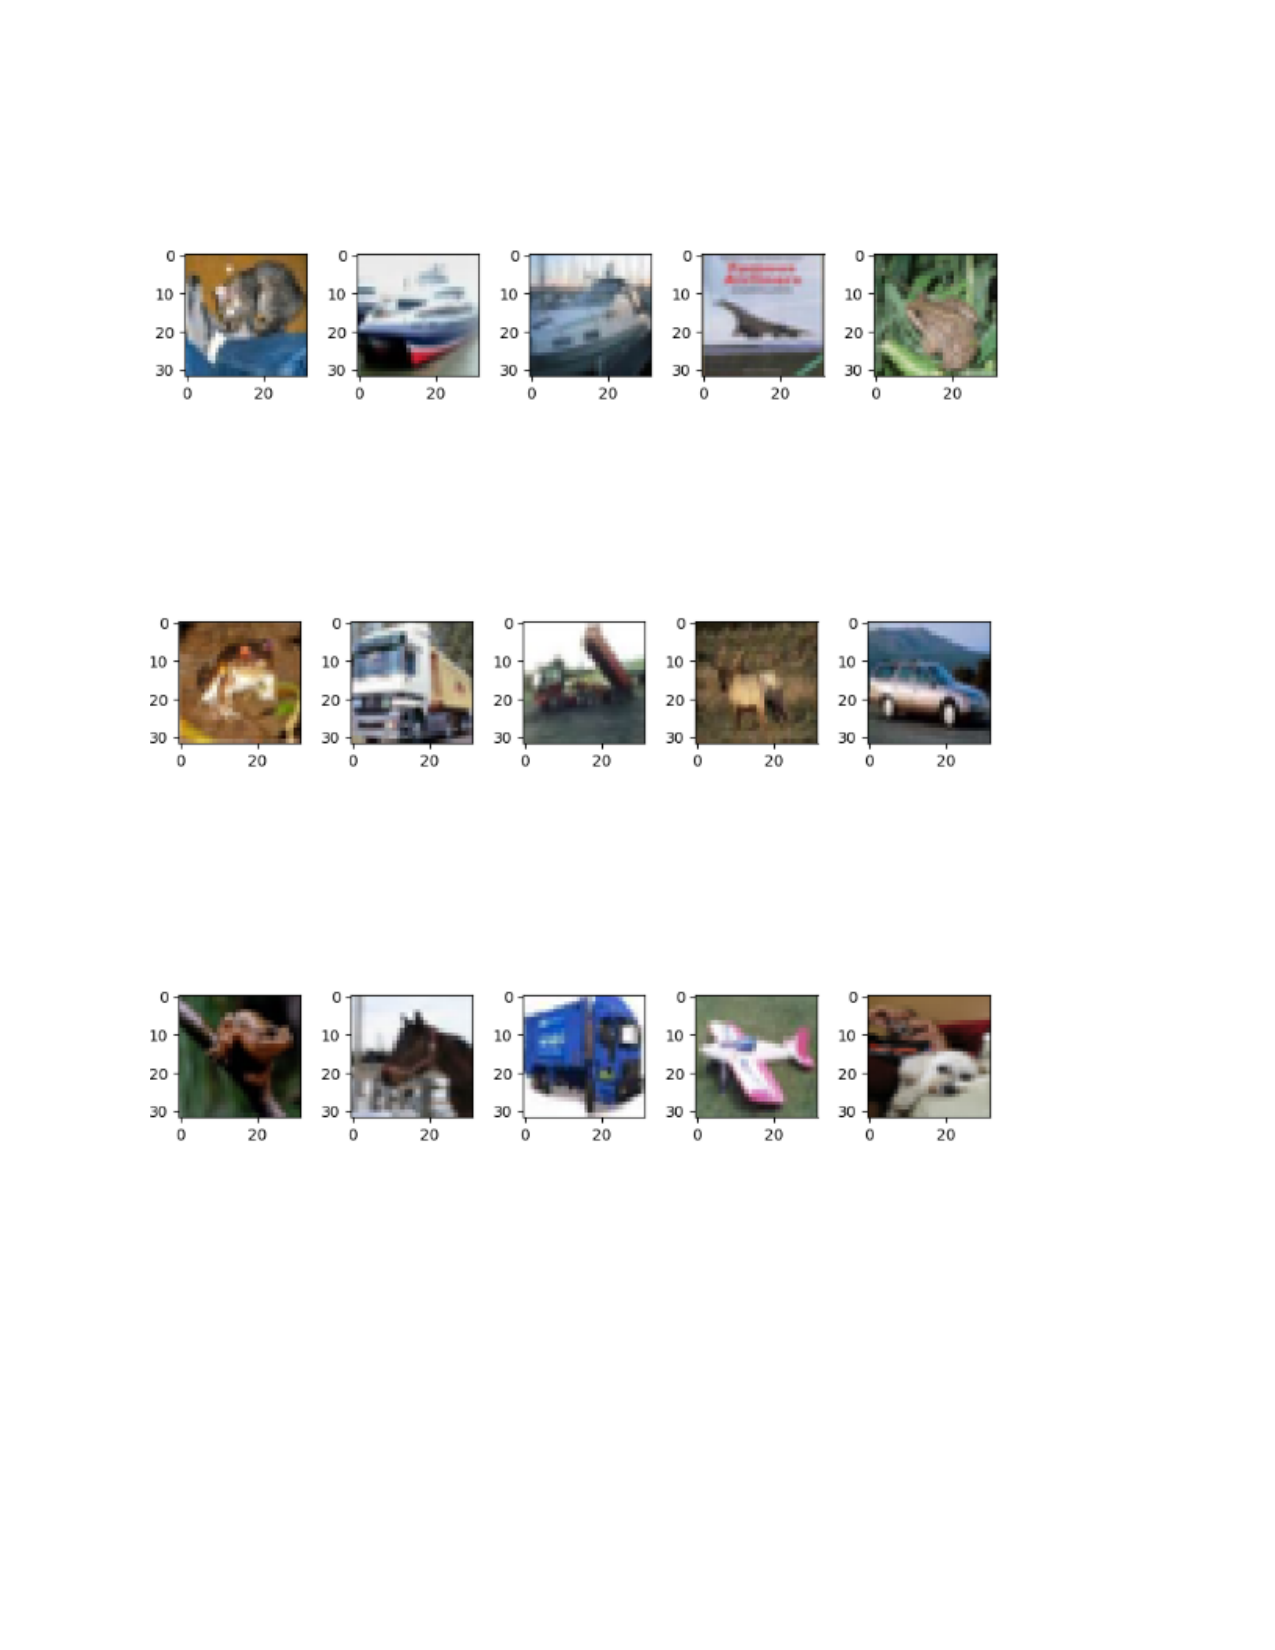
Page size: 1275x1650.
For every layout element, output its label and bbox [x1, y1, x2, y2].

picture [150, 150, 1014, 511]
picture [150, 512, 1007, 897]
picture [150, 898, 1007, 1254]
